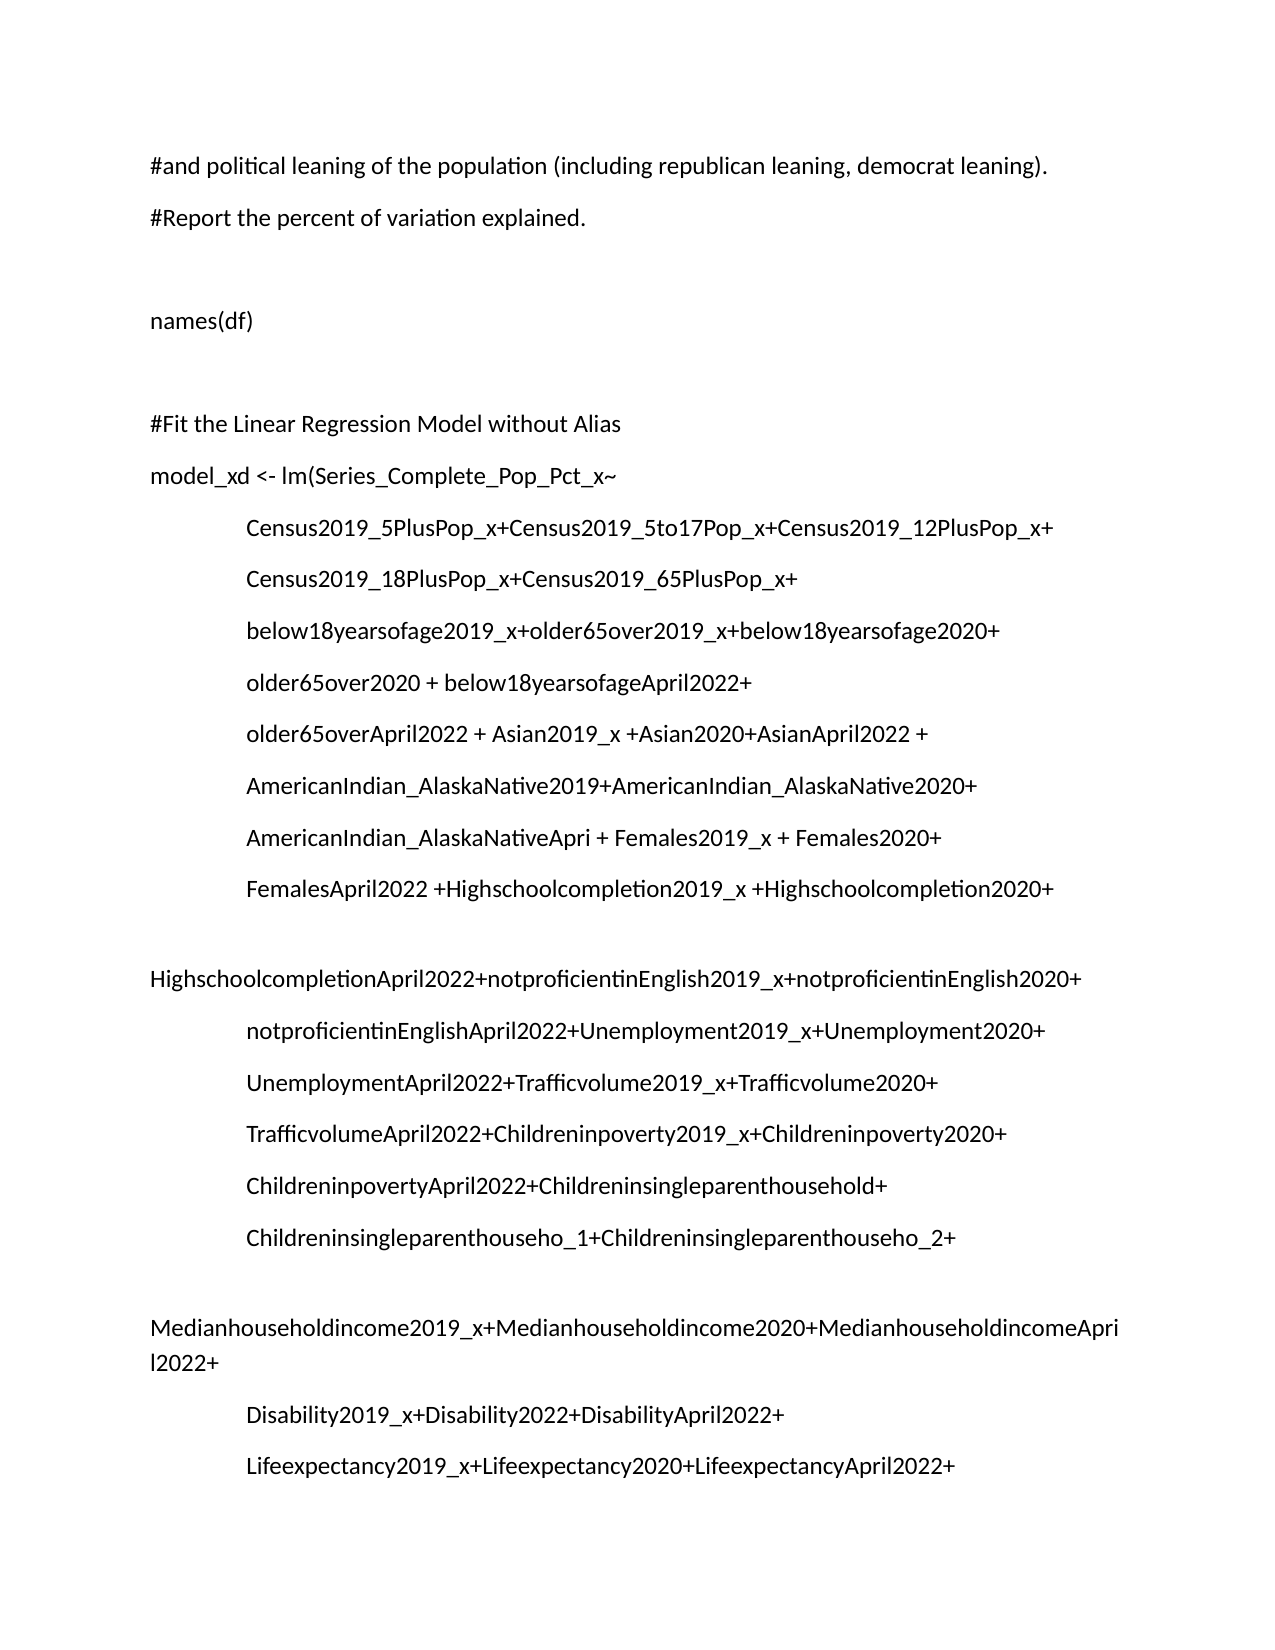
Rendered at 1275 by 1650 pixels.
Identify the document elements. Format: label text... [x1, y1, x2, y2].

text AmericanIndian_AlaskaNative2019+AmericanIndian_AlaskaNative2020+ [150, 770, 1125, 801]
text TrafficvolumeApril2022+Childreninpoverty2019_x+Childreninpoverty2020+ [150, 1118, 1125, 1149]
text #Fit the Linear Regression Model without Alias [150, 408, 1125, 439]
text AmericanIndian_AlaskaNativeApri + Females2019_x + Females2020+ [150, 822, 1125, 852]
text #and political leaning of the population (including republican leaning, democrat leaning). [150, 150, 1125, 181]
text #Report the percent of variation explained. [150, 202, 1125, 232]
text below18yearsofage2019_x+older65over2019_x+below18yearsofage2020+ [150, 615, 1125, 646]
text Disability2019_x+Disability2022+DisabilityApril2022+ [150, 1399, 1125, 1429]
text notproficientinEnglishApril2022+Unemployment2019_x+Unemployment2020+ [150, 1015, 1125, 1046]
text names(df) [150, 305, 1125, 336]
text HighschoolcompletionApril2022+notproficientinEnglish2019_x+notproficientinEnglish2020+ [150, 925, 1125, 994]
text model_xd <- lm(Series_Complete_Pop_Pct_x~ [150, 460, 1125, 491]
text ChildreninpovertyApril2022+Childreninsingleparenthousehold+ [150, 1170, 1125, 1201]
text Childreninsingleparenthouseho_1+Childreninsingleparenthouseho_2+ [150, 1222, 1125, 1252]
text older65overApril2022 + Asian2019_x +Asian2020+AsianApril2022 + [150, 718, 1125, 749]
text Census2019_18PlusPop_x+Census2019_65PlusPop_x+ [150, 563, 1125, 594]
text Medianhouseholdincome2019_x+Medianhouseholdincome2020+MedianhouseholdincomeApril2022+ [150, 1273, 1125, 1378]
text FemalesApril2022 +Highschoolcompletion2019_x +Highschoolcompletion2020+ [150, 873, 1125, 904]
text older65over2020 + below18yearsofageApril2022+ [150, 667, 1125, 697]
text Census2019_5PlusPop_x+Census2019_5to17Pop_x+Census2019_12PlusPop_x+ [150, 512, 1125, 542]
text Lifeexpectancy2019_x+Lifeexpectancy2020+LifeexpectancyApril2022+ [150, 1450, 1125, 1481]
text UnemploymentApril2022+Trafficvolume2019_x+Trafficvolume2020+ [150, 1067, 1125, 1097]
